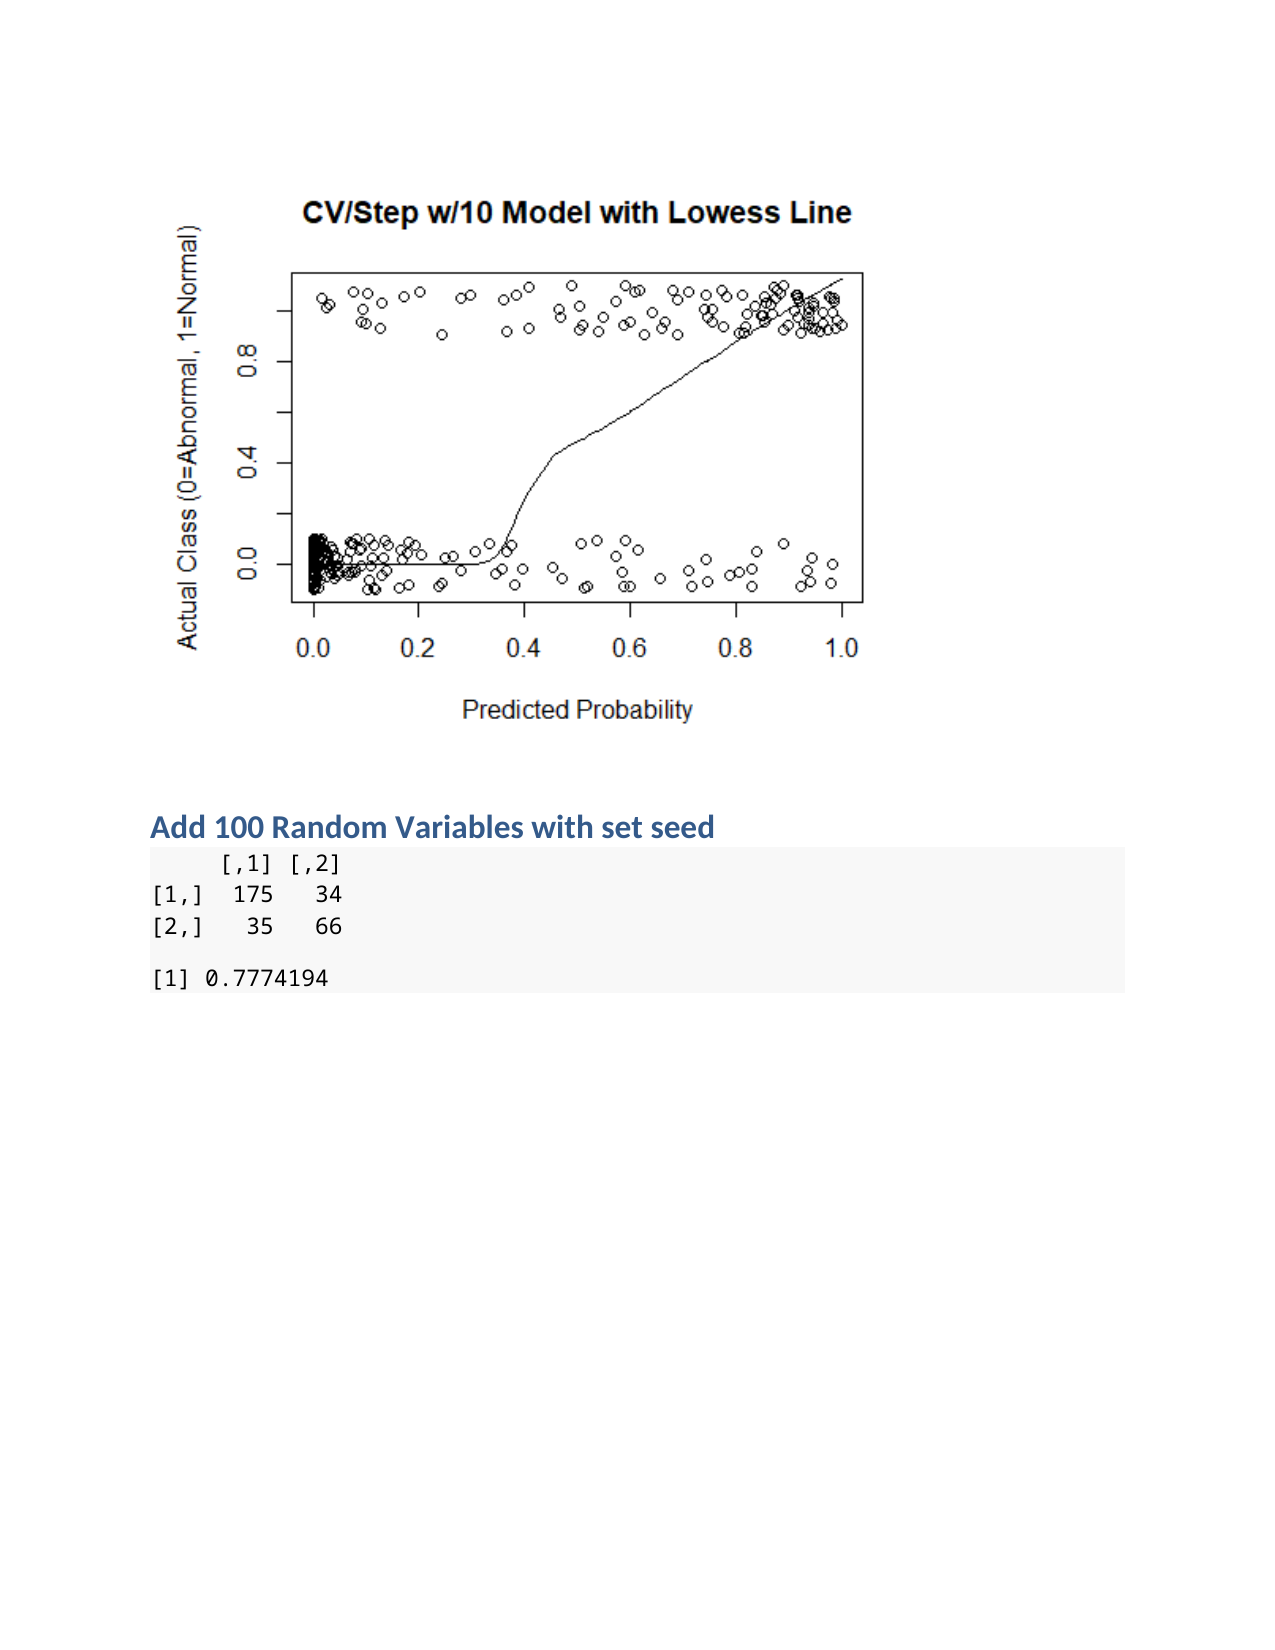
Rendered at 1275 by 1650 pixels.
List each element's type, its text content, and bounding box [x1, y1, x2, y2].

subtitle Add 100 Random Variables with set seed [150, 806, 1125, 847]
text [1] 0.7774194 [150, 962, 1125, 993]
text [,1] [,2] [1,] 175 34 [2,] 35 66 [150, 847, 1125, 941]
picture [168, 150, 927, 757]
